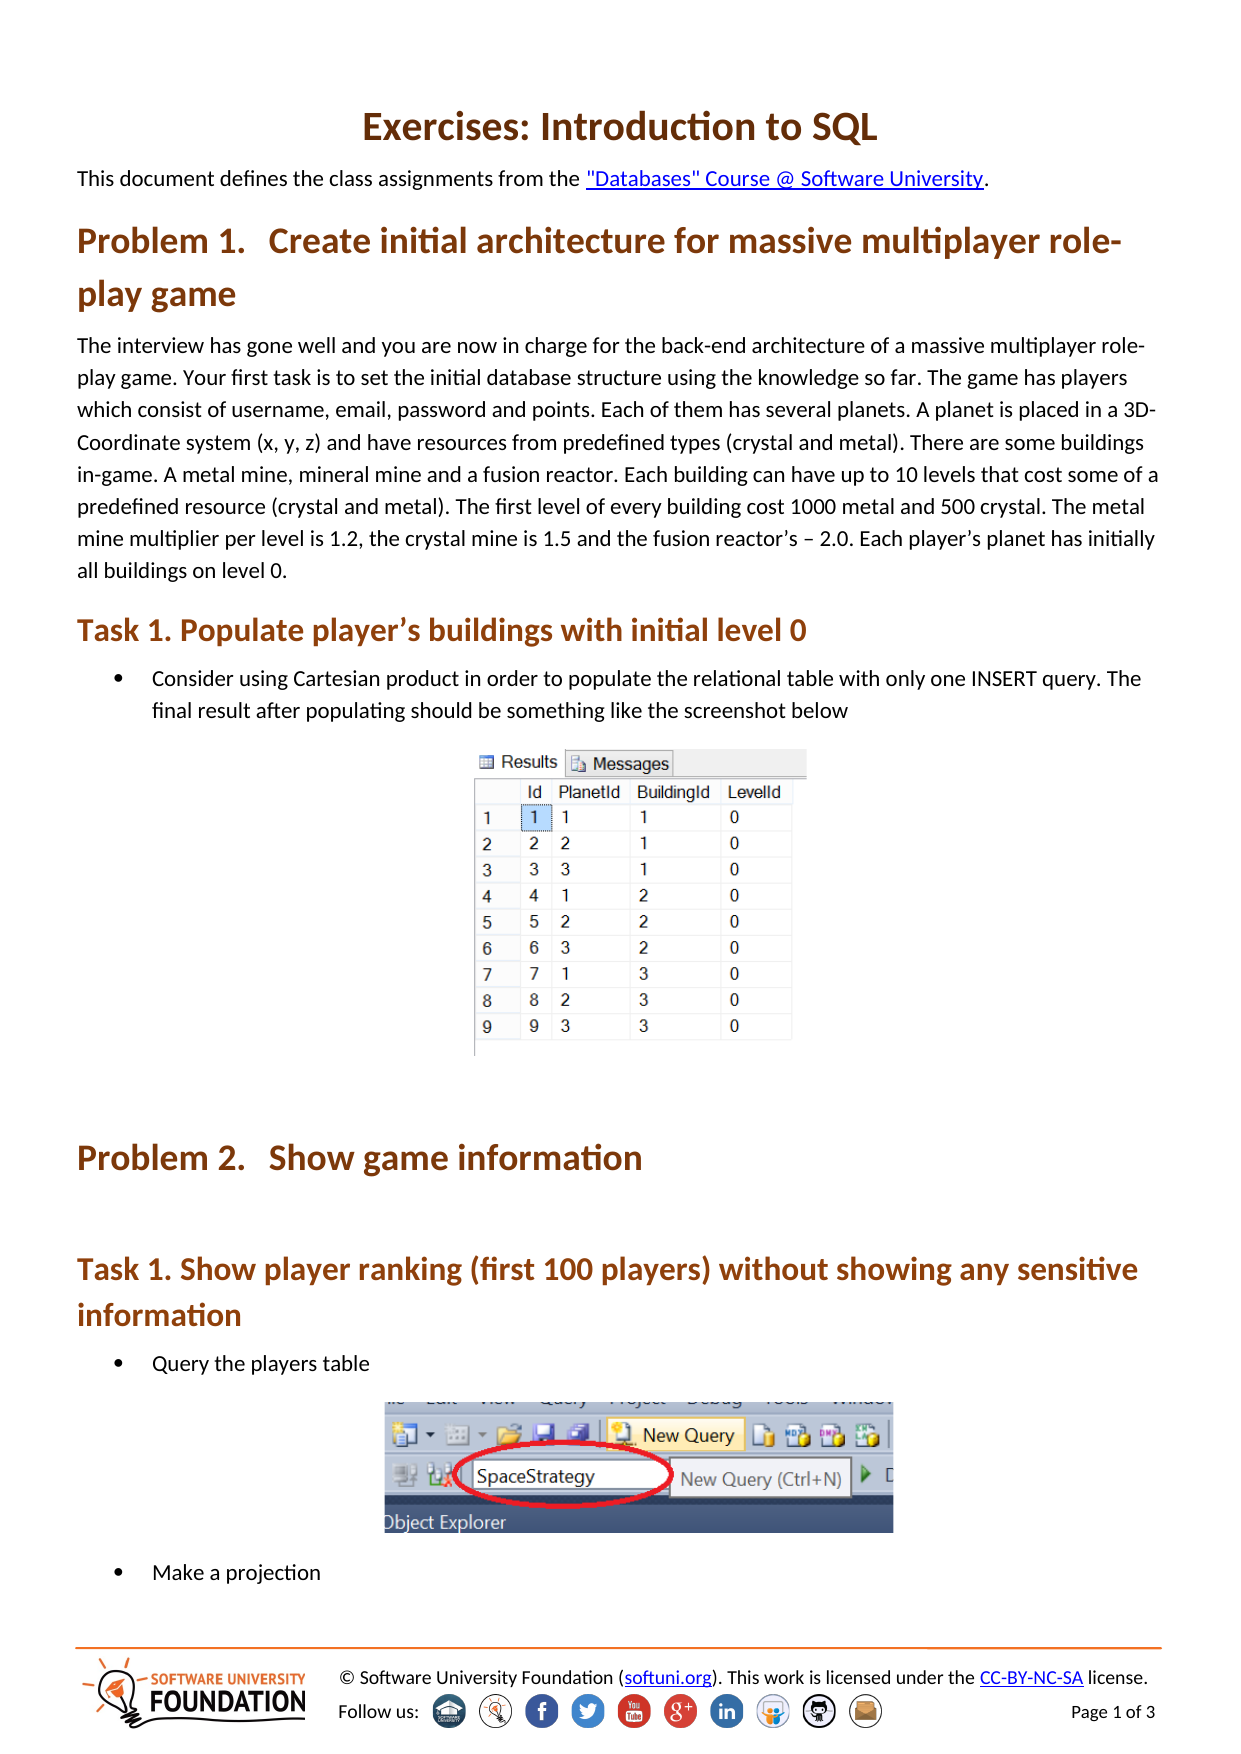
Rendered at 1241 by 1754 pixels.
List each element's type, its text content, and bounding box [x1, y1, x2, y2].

picture [81, 1656, 305, 1729]
subtitle Task 1. Show player ranking (first 100 players) without showing any sensitive information [77, 1247, 1163, 1335]
picture [525, 1694, 559, 1728]
subtitle Create initial architecture for massive multiplayer role-play game [77, 217, 1163, 316]
picture [664, 1694, 697, 1728]
list Make a projection [114, 1558, 1163, 1586]
picture [710, 1694, 744, 1728]
picture [849, 1694, 882, 1728]
list Consider using Cartesian product in order to populate the relational table with only one INSERT query. The final result after populating should be something like the screenshot below [114, 664, 1163, 725]
list Query the players table [114, 1349, 1163, 1377]
picture [479, 1694, 512, 1728]
picture [802, 1694, 836, 1728]
picture [617, 1694, 651, 1728]
text This document defines the class assignments from the "Databases" Course @ Software University. [77, 164, 1163, 192]
subtitle Show game information [77, 1133, 1163, 1179]
subtitle Task 1. Populate player’s buildings with initial level 0 [77, 609, 1163, 650]
text The interview has gone well and you are now in charge for the back-end architecture of a massive multiplayer role-play game. Your first task is to set the initial database structure using the knowledge so far. The game has players which consist of username, email, password and points. Each of them has several planets. A planet is placed in a 3D-Coordinate system (x, y, z) and have resources from predefined types (crystal and metal). There are some buildings in-game. A metal mine, mineral mine and a fusion reactor. Each building can have up to 10 levels that cost some of a predefined resource (crystal and metal). The first level of every building cost 1000 metal and 500 crystal. The metal mine multiplier per level is 1.2, the crystal mine is 1.5 and the fusion reactor’s – 2.0. Each player’s planet has initially all buildings on level 0. [77, 331, 1163, 584]
picture [432, 1694, 466, 1728]
picture [471, 749, 807, 1056]
picture [384, 1402, 894, 1533]
picture [571, 1694, 605, 1728]
picture [756, 1694, 790, 1728]
subtitle Exercises: Introduction to SQL [77, 99, 1163, 150]
